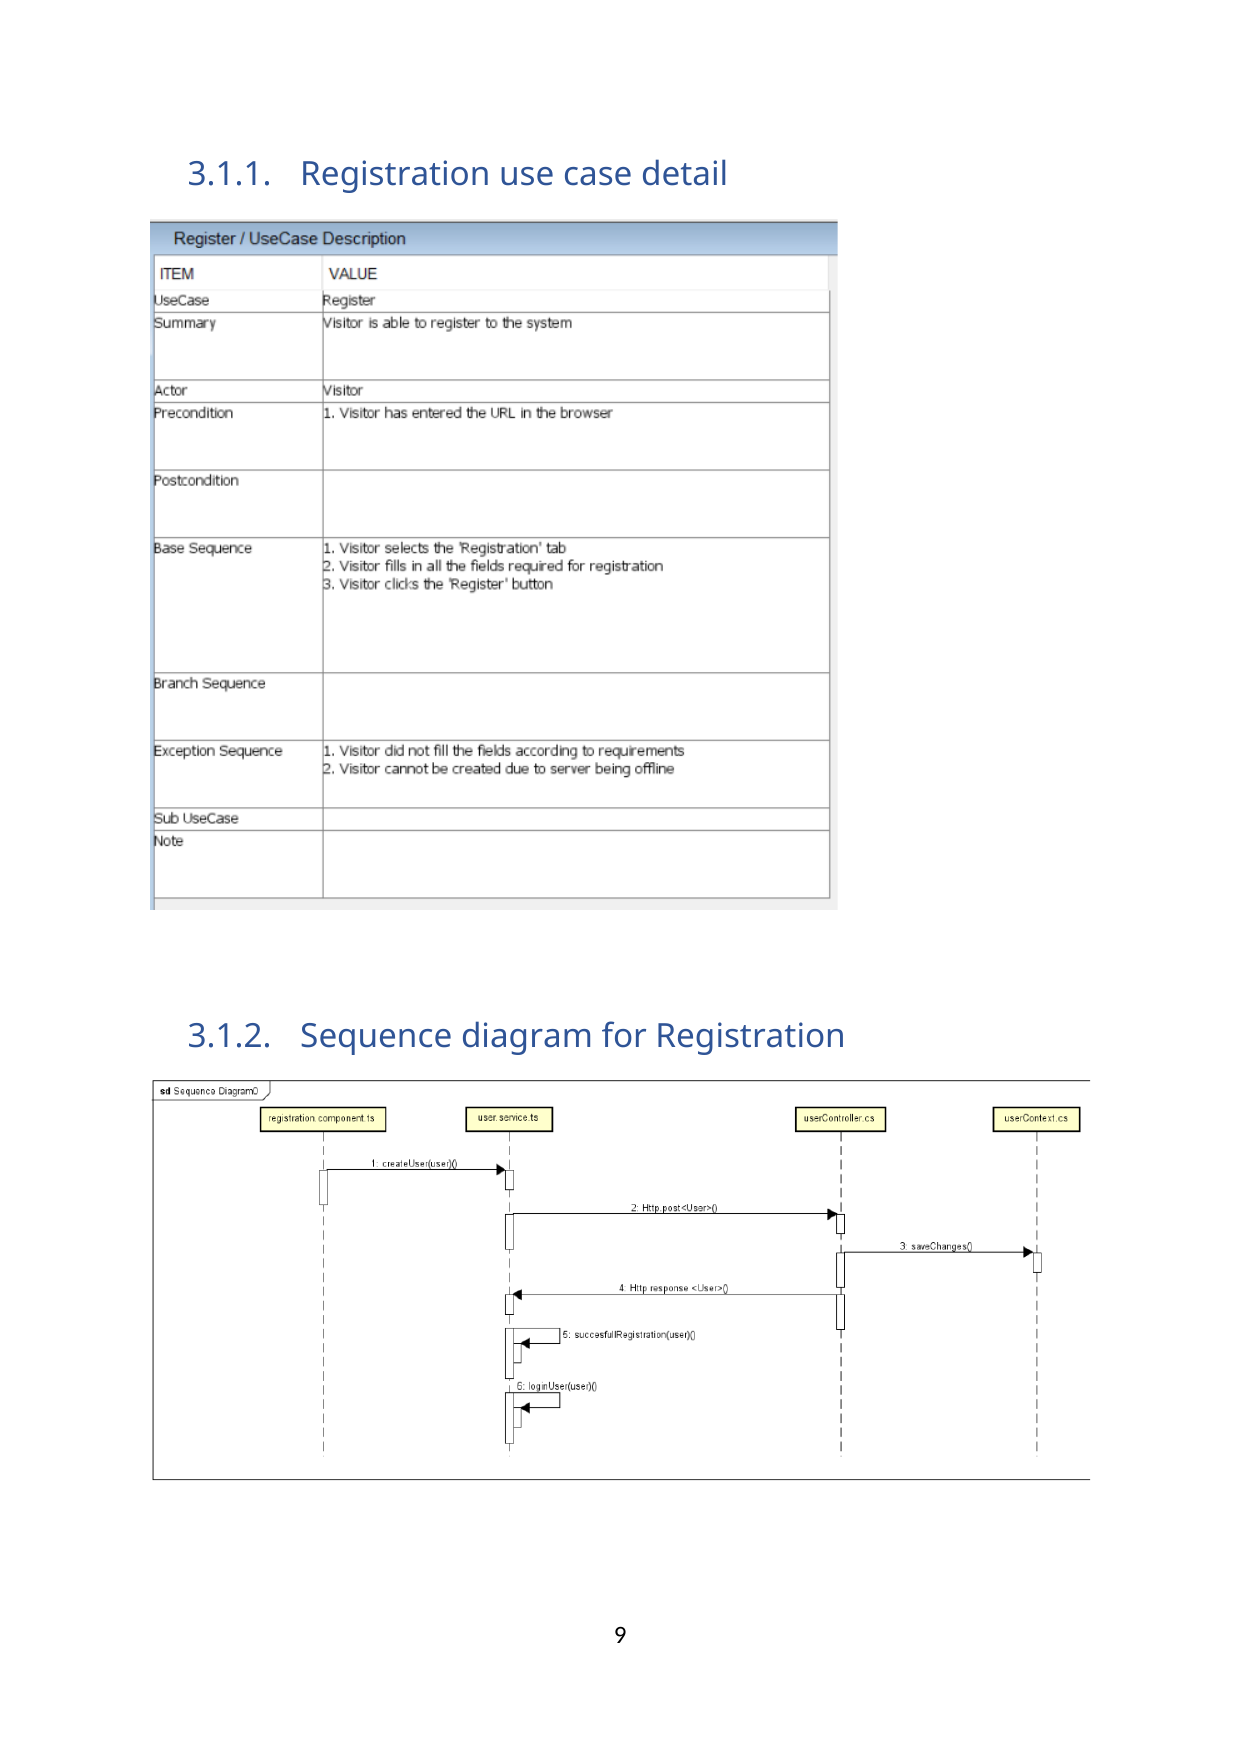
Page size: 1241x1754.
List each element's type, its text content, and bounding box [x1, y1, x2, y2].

subtitle Sequence diagram for Registration [187, 1012, 1090, 1057]
picture [150, 1080, 1091, 1481]
picture [150, 218, 838, 910]
subtitle Registration use case detail [187, 150, 1090, 195]
